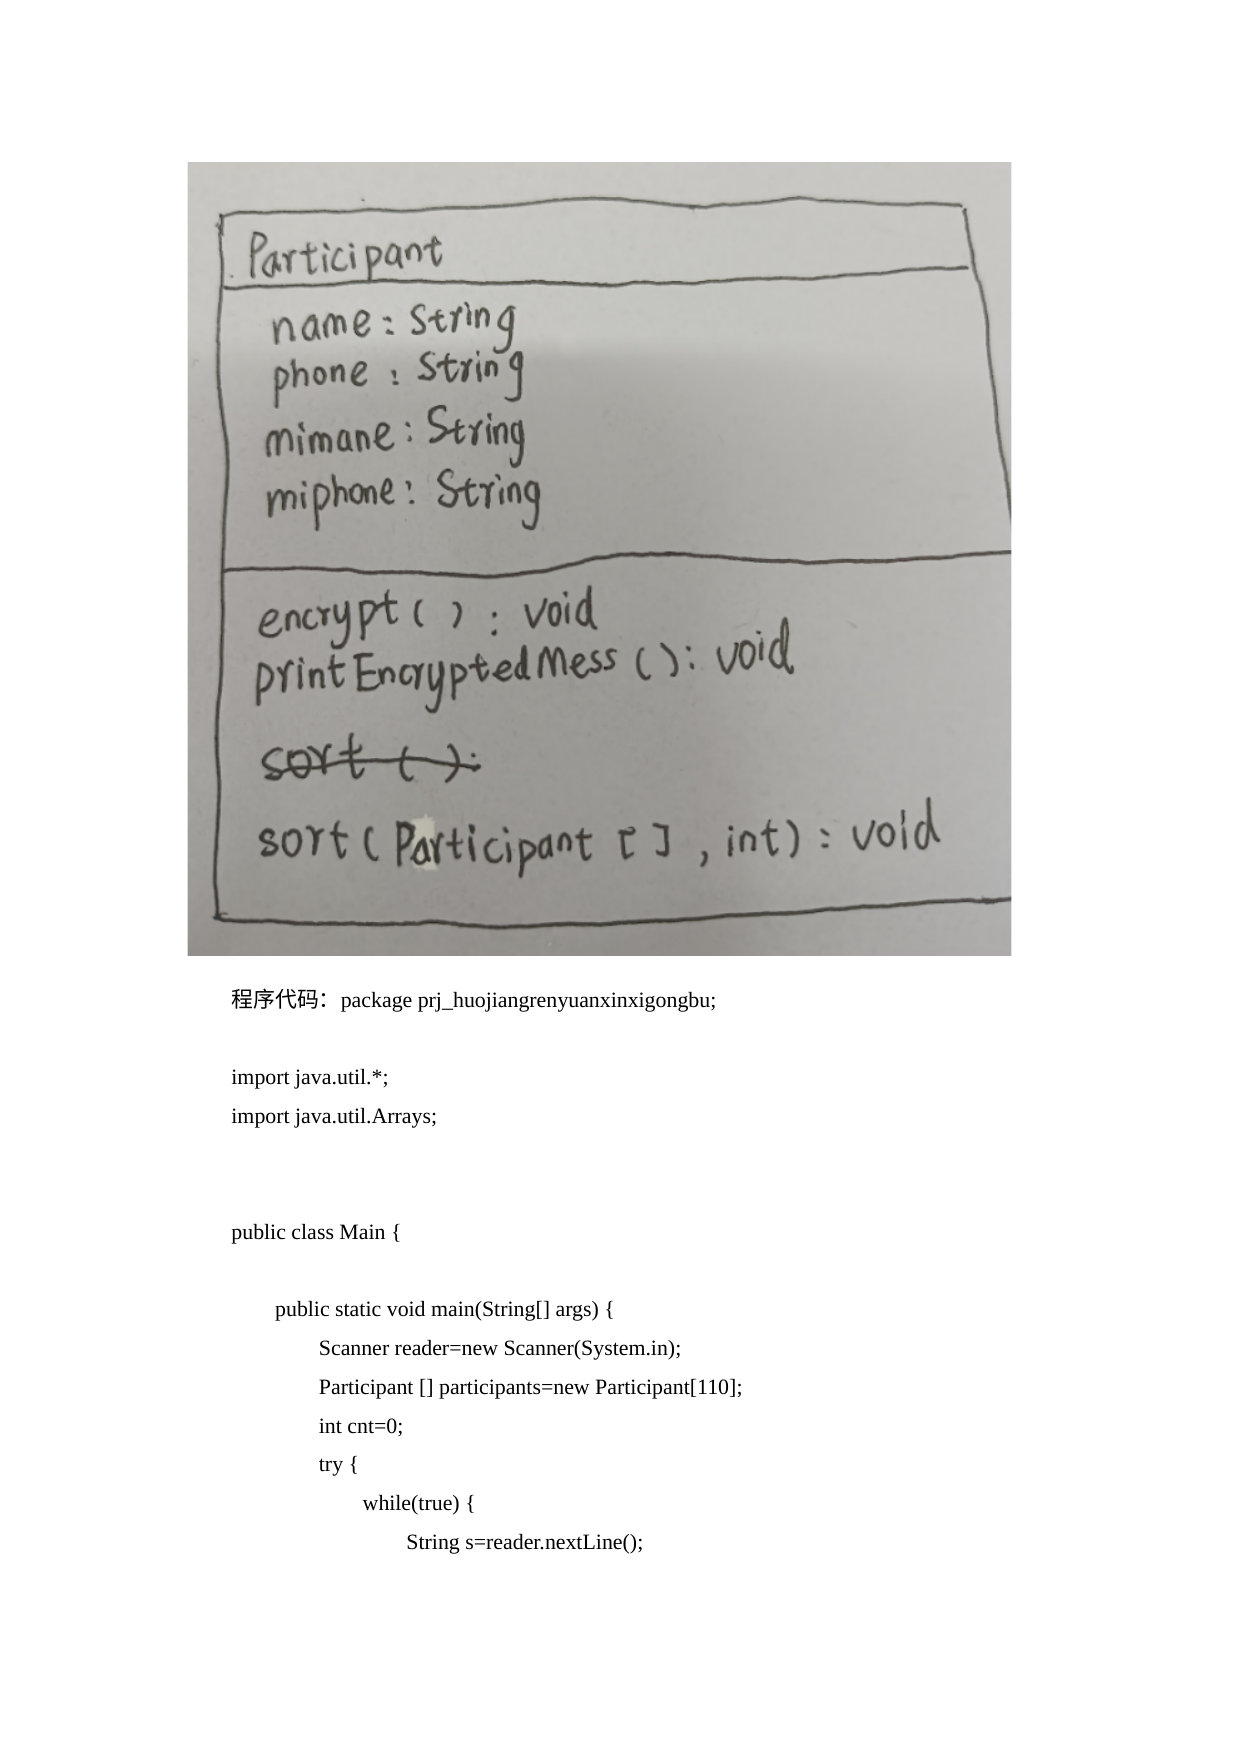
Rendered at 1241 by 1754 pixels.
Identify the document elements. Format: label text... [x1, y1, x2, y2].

text import java.util.Arrays; [187, 1099, 1053, 1132]
text int cnt=0; [187, 1409, 1053, 1442]
text Scanner reader=new Scanner(System.in); [187, 1332, 1053, 1364]
text try { [187, 1448, 1053, 1480]
text 程序代码：package prj_huojiangrenyuanxinxigongbu; [187, 981, 1053, 1014]
text Participant [] participants=new Participant[110]; [187, 1370, 1053, 1403]
text public class Main { [187, 1215, 1053, 1248]
text public static void main(String[] args) { [187, 1293, 1053, 1325]
picture [187, 162, 1012, 956]
text import java.util.*; [187, 1060, 1053, 1093]
text String s=reader.nextLine(); [187, 1525, 1053, 1558]
text while(true) { [187, 1487, 1053, 1519]
